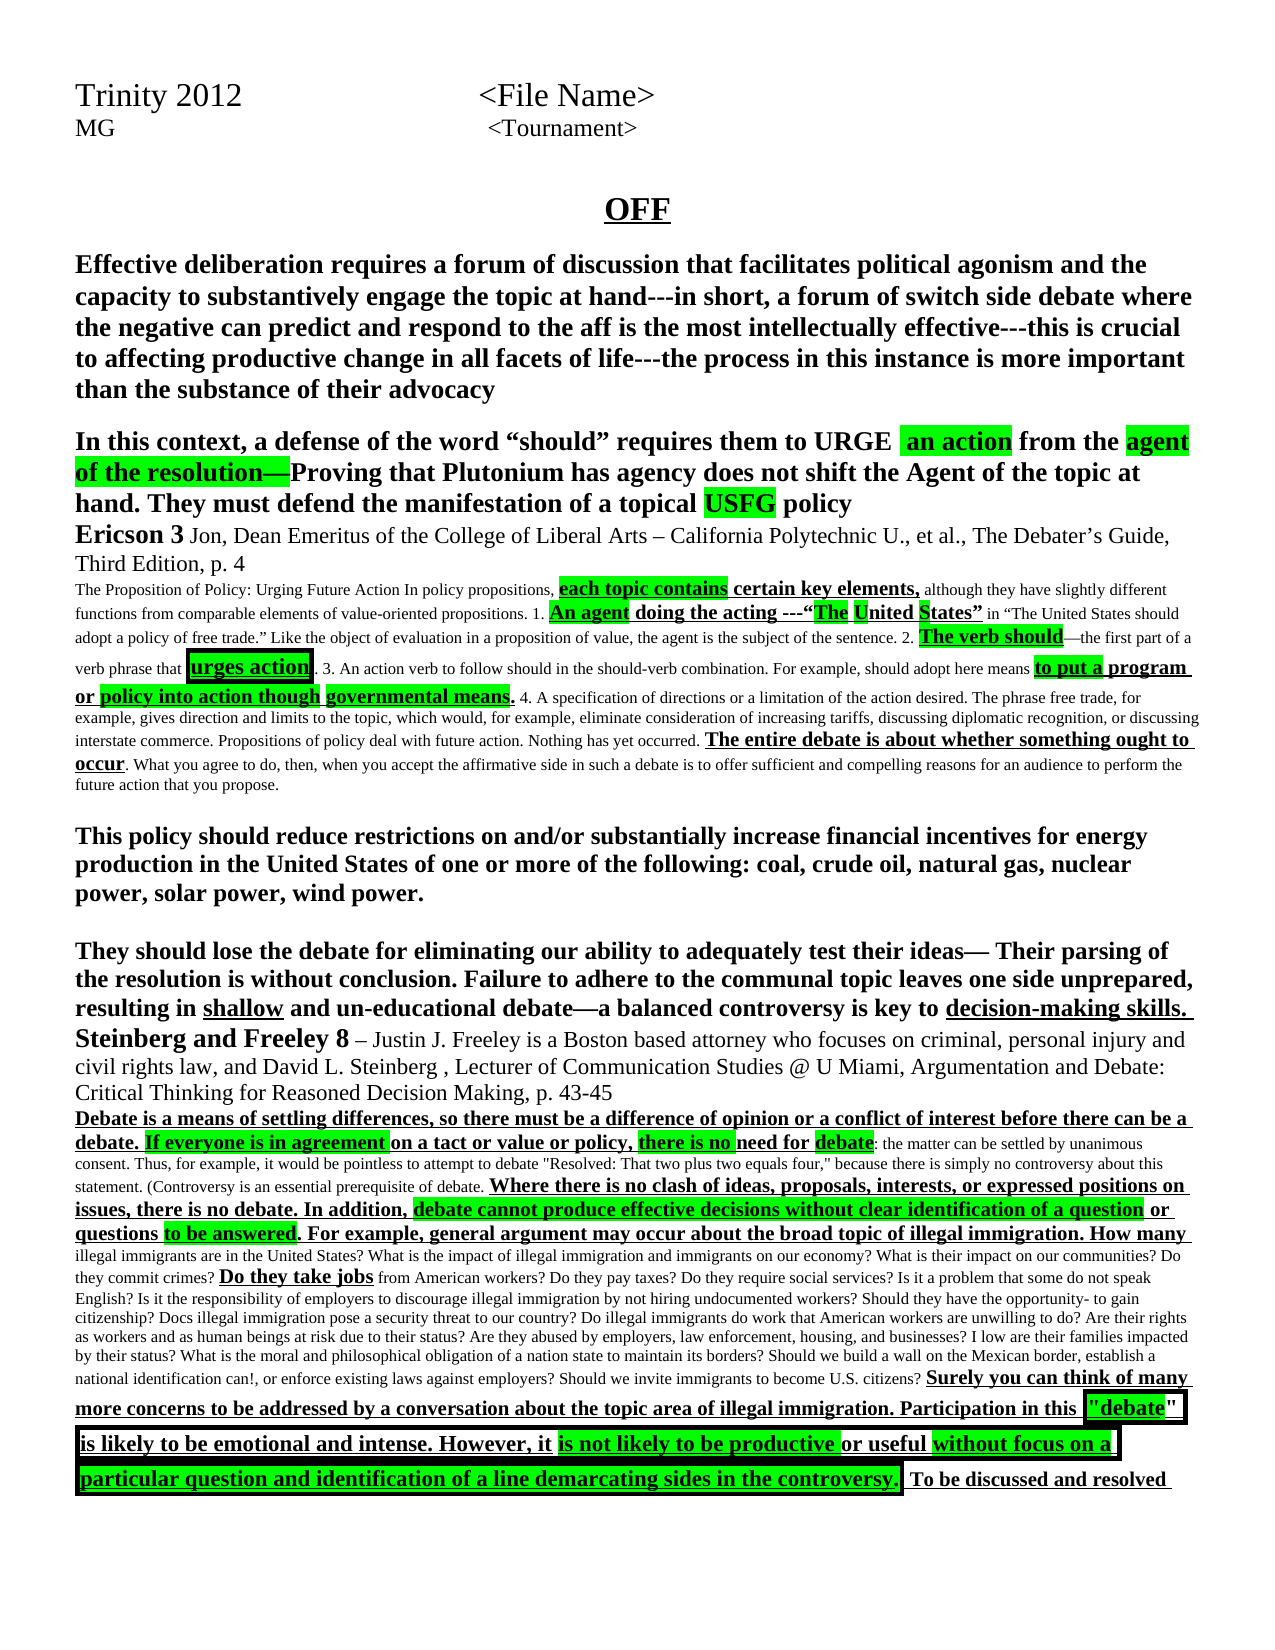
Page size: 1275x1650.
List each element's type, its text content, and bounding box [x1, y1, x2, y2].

text Ericson 3 Jon, Dean Emeritus of the College of Liberal Arts – California Polytechnic U., et al., The Debater’s Guide, Third Edition, p. 4 [75, 518, 1200, 576]
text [75, 1106, 1200, 1496]
text They should lose the debate for eliminating our ability to adequately test their ideas— Their parsing of the resolution is without conclusion. Failure to adhere to the communal topic leaves one side unprepared, resulting in shallow and un-educational debate—a balanced controversy is key to decision-making skills. [75, 936, 1200, 1022]
text Steinberg and Freeley 8 – Justin J. Freeley is a Boston based attorney who focuses on criminal, personal injury and civil rights law, and David L. Steinberg , Lecturer of Communication Studies @ U Miami, Argumentation and Debate: Critical Thinking for Reasoned Decision Making, p. 43-45 [75, 1022, 1200, 1106]
text This policy should reduce restrictions on and/or substantially increase financial incentives for energy production in the United States of one or more of the following: coal, crude oil, natural gas, nuclear power, solar power, wind power. [75, 821, 1200, 907]
text The Proposition of Policy: Urging Future Action In policy propositions, each topic contains certain key elements, although they have slightly different functions from comparable elements of value-oriented propositions. 1. An agent doing the acting ---“The United States” in “The United States should adopt a policy of free trade.” Like the object of evaluation in a proposition of value, the agent is the subject of the sentence. 2. The verb should—the first part of a verb phrase that urges action. 3. An action verb to follow should in the should-verb combination. For example, should adopt here means to put a program or policy into action though governmental means. 4. A specification of directions or a limitation of the action desired. The phrase free trade, for example, gives direction and limits to the topic, which would, for example, eliminate consideration of increasing tariffs, discussing diplomatic recognition, or discussing interstate commerce. Propositions of policy deal with future action. Nothing has yet occurred. The entire debate is about whether something ought to occur. What you agree to do, then, when you accept the affirmative side in such a debate is to offer sufficient and compelling reasons for an audience to perform the future action that you propose. [75, 576, 1200, 794]
subtitle In this context, a defense of the word “should” requires them to URGE an action from the agent of the resolution—Proving that Plutonium has agency does not shift the Agent of the topic at hand. They must defend the manifestation of a topical USFG policy [75, 425, 1200, 518]
subtitle OFF [75, 189, 1200, 228]
subtitle Effective deliberation requires a forum of discussion that facilitates political agonism and the capacity to substantively engage the topic at hand---in short, a forum of switch side debate where the negative can predict and respond to the aff is the most intellectually effective---this is crucial to affecting productive change in all facets of life---the process in this instance is more important than the substance of their advocacy [75, 248, 1200, 404]
